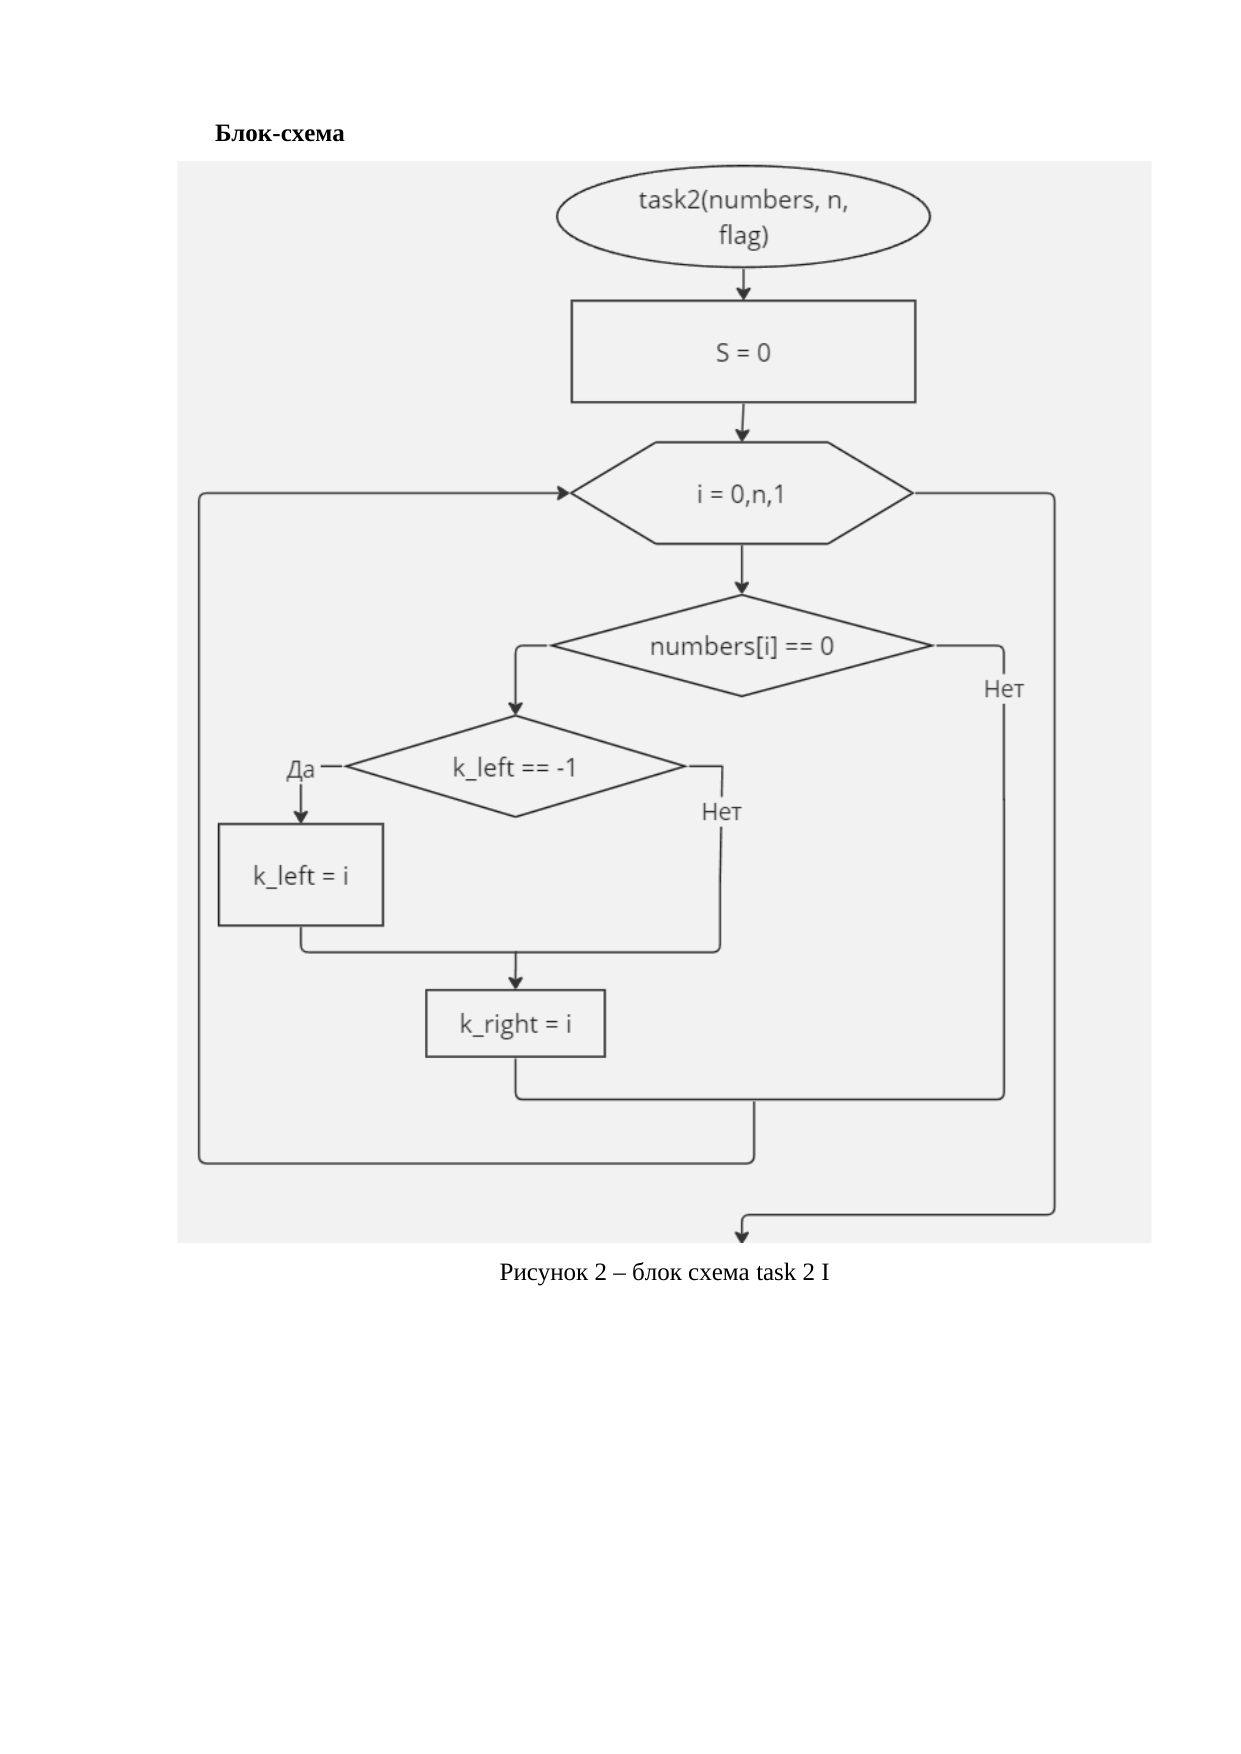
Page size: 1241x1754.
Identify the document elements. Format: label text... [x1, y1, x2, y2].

text Блок-схема [215, 118, 1152, 147]
picture [177, 161, 1152, 1243]
text Рисунок 2 – блок схема task 2 I [177, 1257, 1152, 1286]
